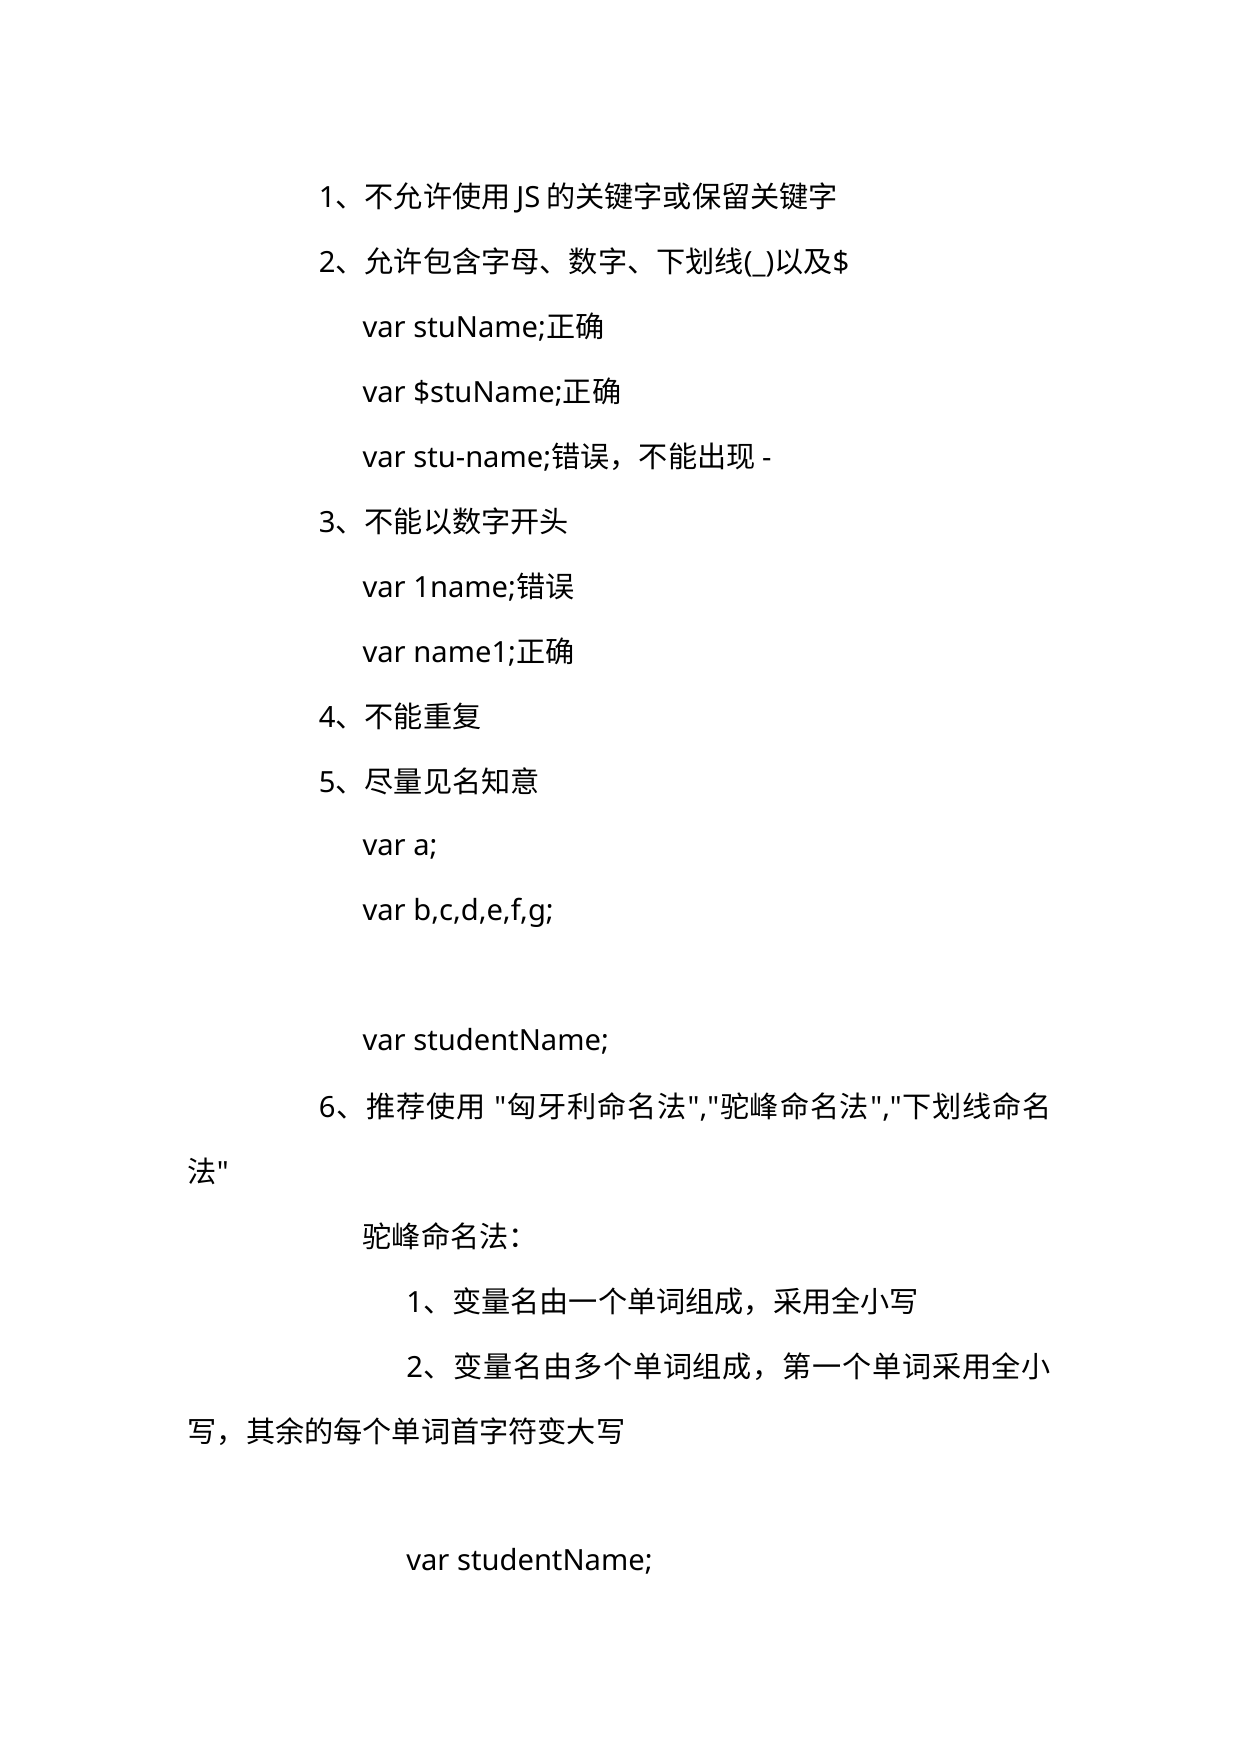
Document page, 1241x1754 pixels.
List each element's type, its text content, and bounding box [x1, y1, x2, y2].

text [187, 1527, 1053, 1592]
text 4、不能重复 [187, 682, 1053, 747]
text var stuName;正确 [187, 292, 1053, 357]
text 1、变量名由一个单词组成，采用全小写 [187, 1267, 1053, 1332]
text 6、推荐使用 "匈牙利命名法","驼峰命名法","下划线命名法" [187, 1072, 1053, 1202]
text 5、尽量见名知意 [187, 747, 1053, 812]
text 3、不能以数字开头 [187, 487, 1053, 552]
text var studentName; [187, 1007, 1053, 1072]
text var stu-name;错误，不能出现 - [187, 422, 1053, 487]
text var b,c,d,e,f,g; [187, 877, 1053, 942]
text 1、不允许使用JS的关键字或保留关键字 [187, 162, 1053, 227]
text 2、允许包含字母、数字、下划线(_)以及$ [187, 227, 1053, 292]
text var $stuName;正确 [187, 357, 1053, 422]
text var a; [187, 812, 1053, 877]
text var name1;正确 [187, 617, 1053, 682]
text var 1name;错误 [187, 552, 1053, 617]
text 驼峰命名法： [187, 1202, 1053, 1267]
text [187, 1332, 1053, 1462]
